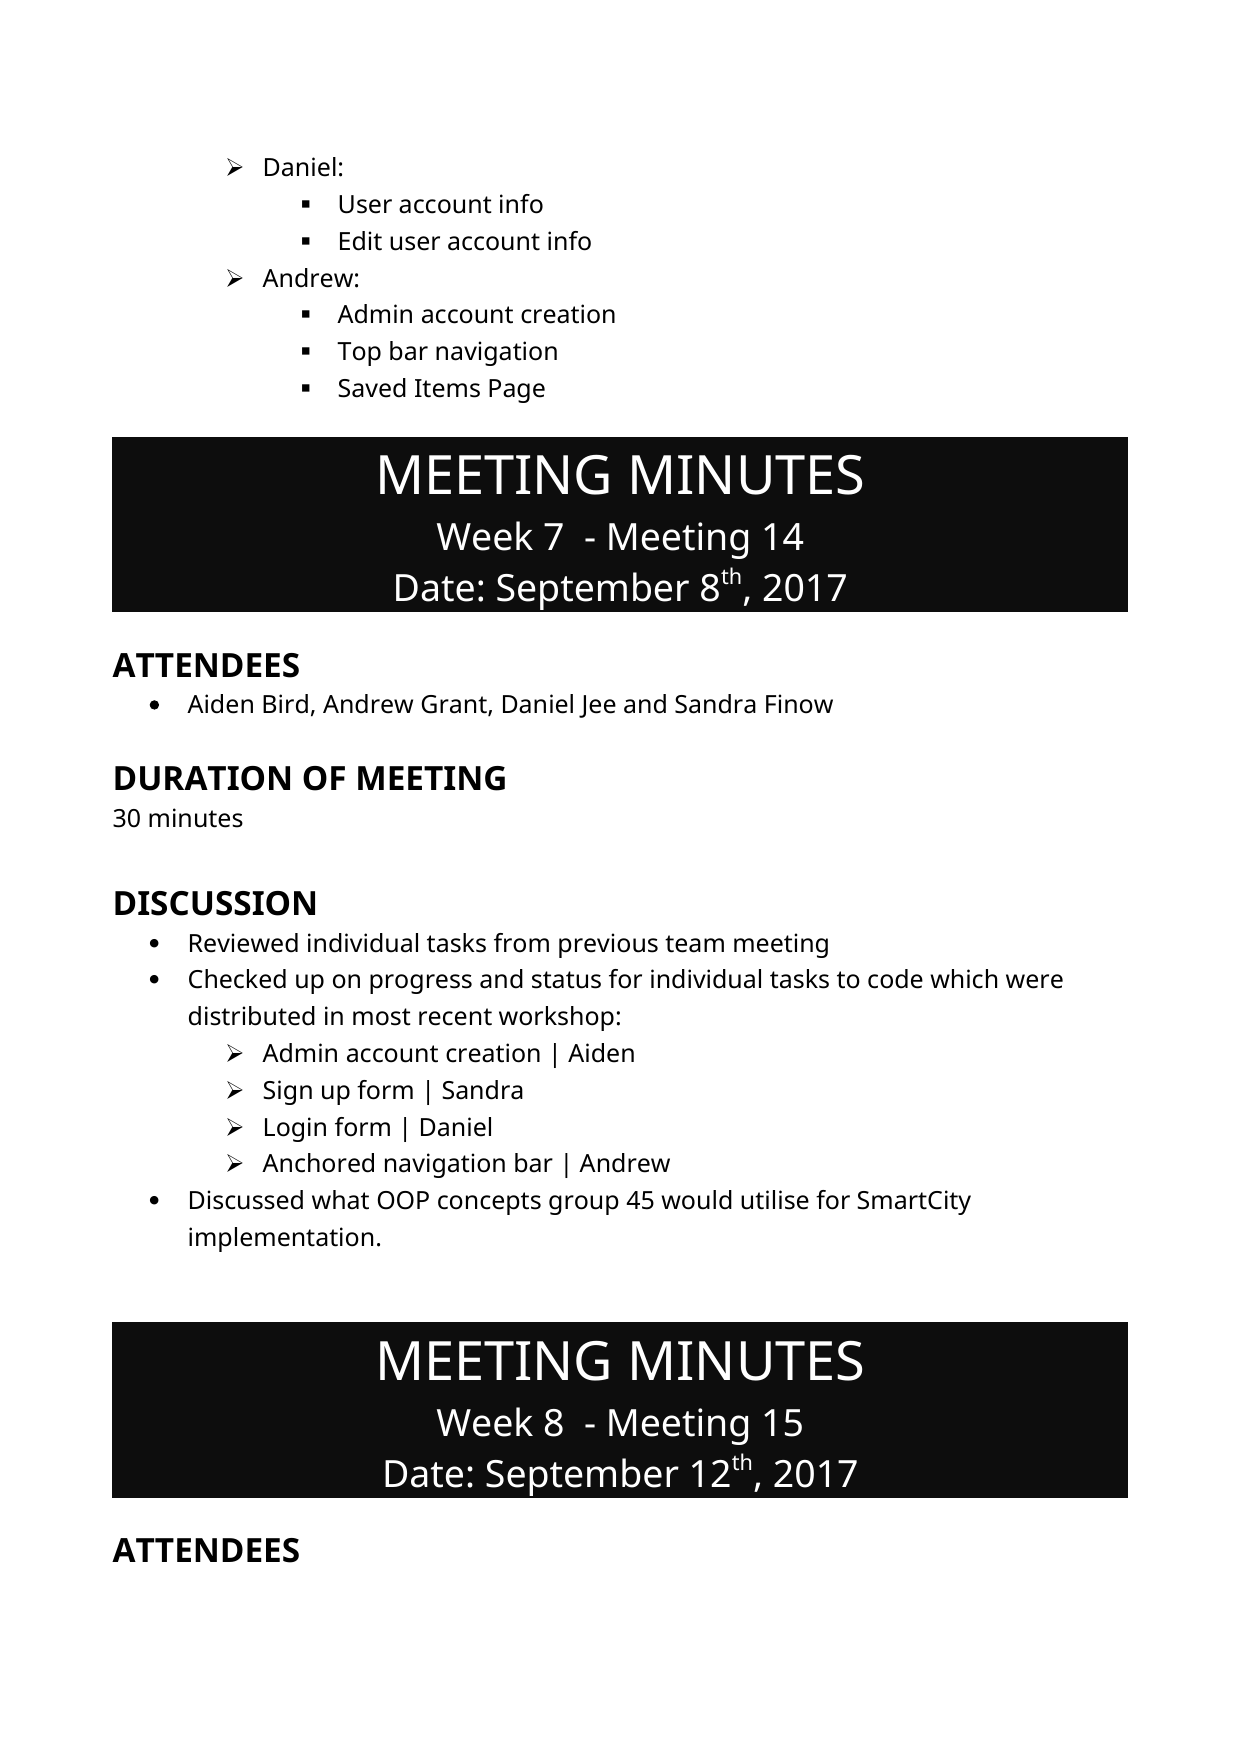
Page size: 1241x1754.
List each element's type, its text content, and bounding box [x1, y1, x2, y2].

list Admin account creation [300, 297, 1128, 331]
list Saved Items Page [300, 371, 1128, 405]
text ATTENDEES [112, 1527, 1128, 1573]
list Sign up form | Sandra [225, 1072, 1128, 1107]
list Admin account creation | Aiden [225, 1036, 1128, 1070]
text ATTENDEES [112, 642, 1128, 687]
text DISCUSSION [112, 880, 1128, 925]
list Login form | Daniel [225, 1109, 1128, 1143]
text DURATION OF MEETING [112, 755, 1128, 801]
text 30 minutes [112, 801, 1128, 834]
text MEETING MINUTES Week 7 - Meeting 14 Date: September 8th, 2017 [112, 437, 1128, 612]
list Checked up on progress and status for individual tasks to code which were distributed in most recent workshop: [150, 962, 1128, 1033]
list Daniel: [225, 150, 1128, 184]
text MEETING MINUTES Week 8 - Meeting 15 Date: September 12th, 2017 [112, 1322, 1128, 1498]
list Aiden Bird, Andrew Grant, Daniel Jee and Sandra Finow [150, 687, 1128, 721]
list Discussed what OOP concepts group 45 would utilise for SmartCity implementation. [150, 1183, 1128, 1254]
list Reviewed individual tasks from previous team meeting [150, 925, 1128, 959]
list Anchored navigation bar | Andrew [225, 1146, 1128, 1180]
list Top bar navigation [300, 334, 1128, 368]
list Edit user account info [300, 223, 1128, 258]
list Andrew: [225, 260, 1128, 294]
list User account info [300, 187, 1128, 221]
